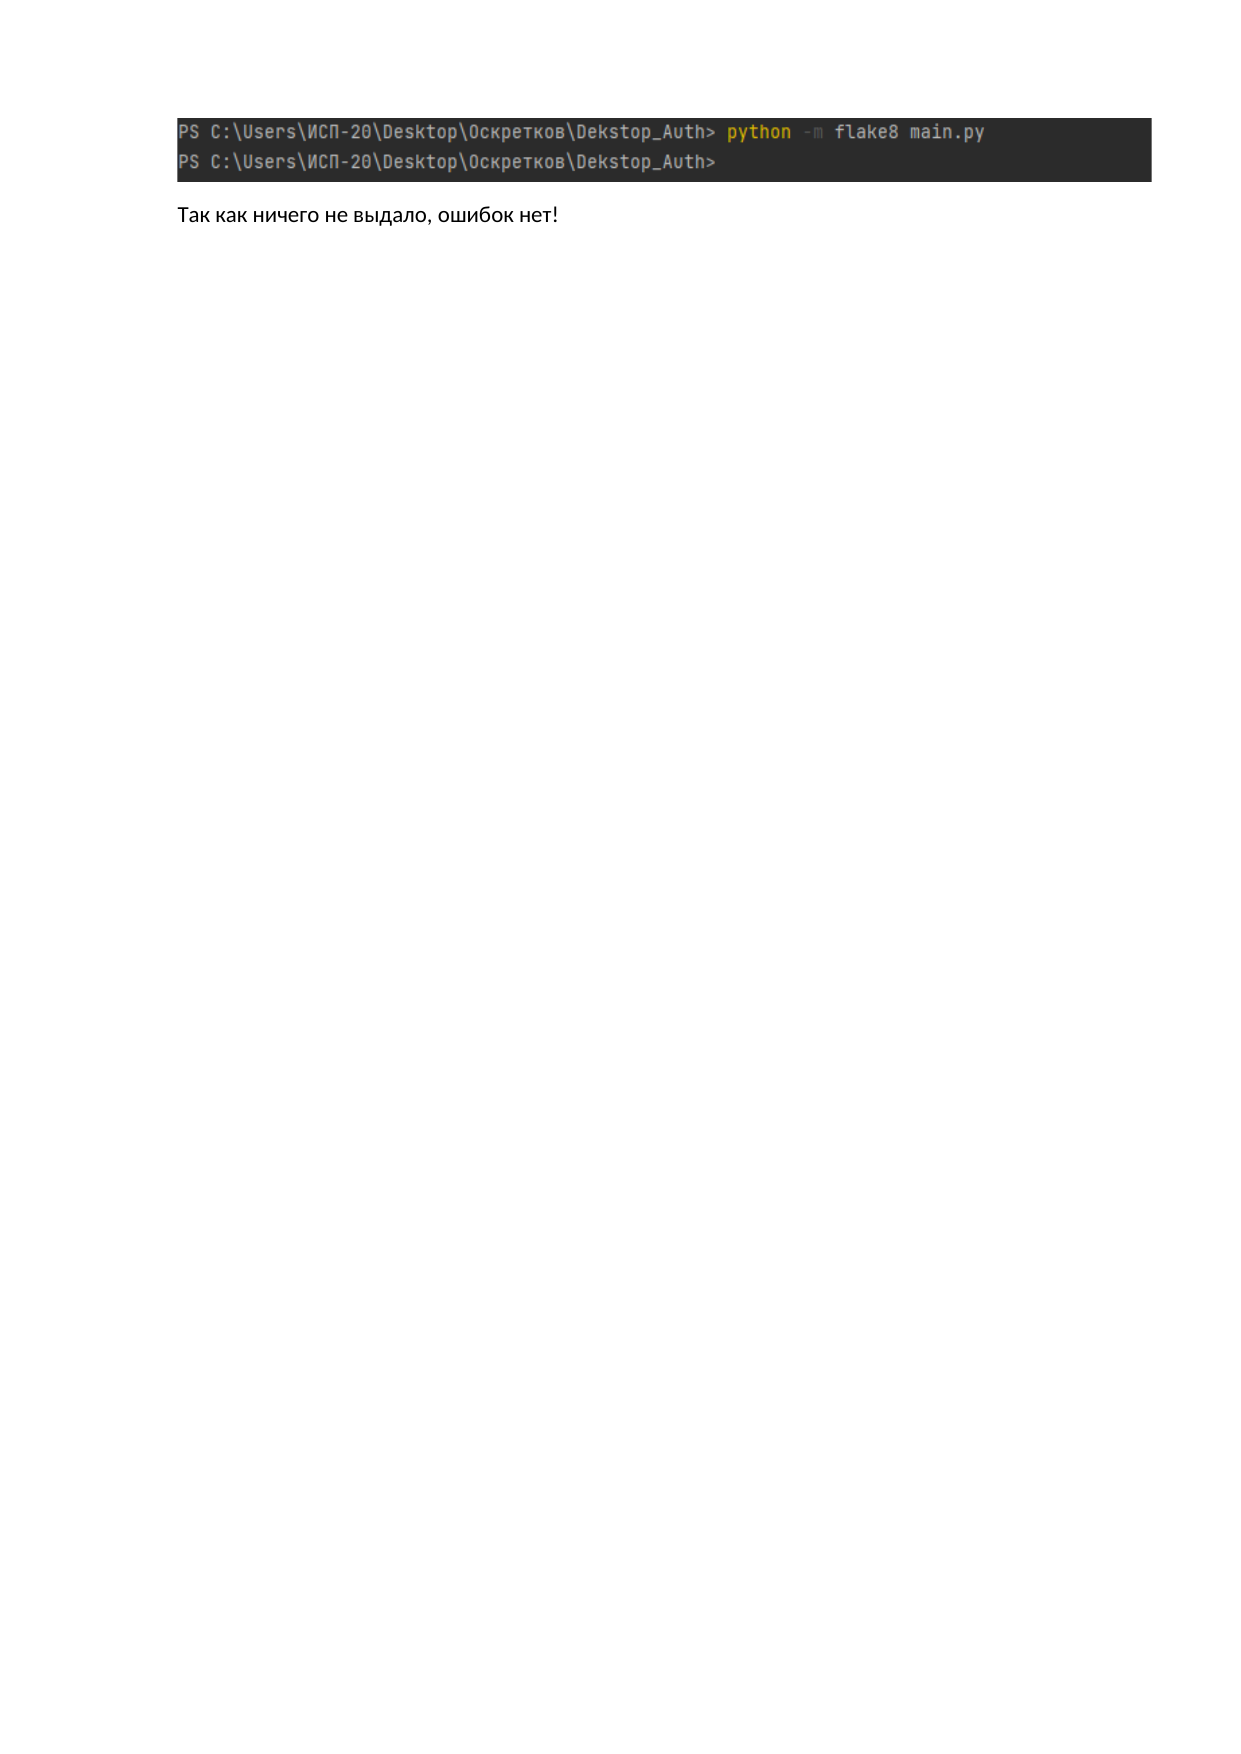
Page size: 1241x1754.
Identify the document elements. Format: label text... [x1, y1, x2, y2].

text Так как ничего не выдало, ошибок нет! [177, 200, 1152, 228]
picture [177, 118, 1152, 182]
